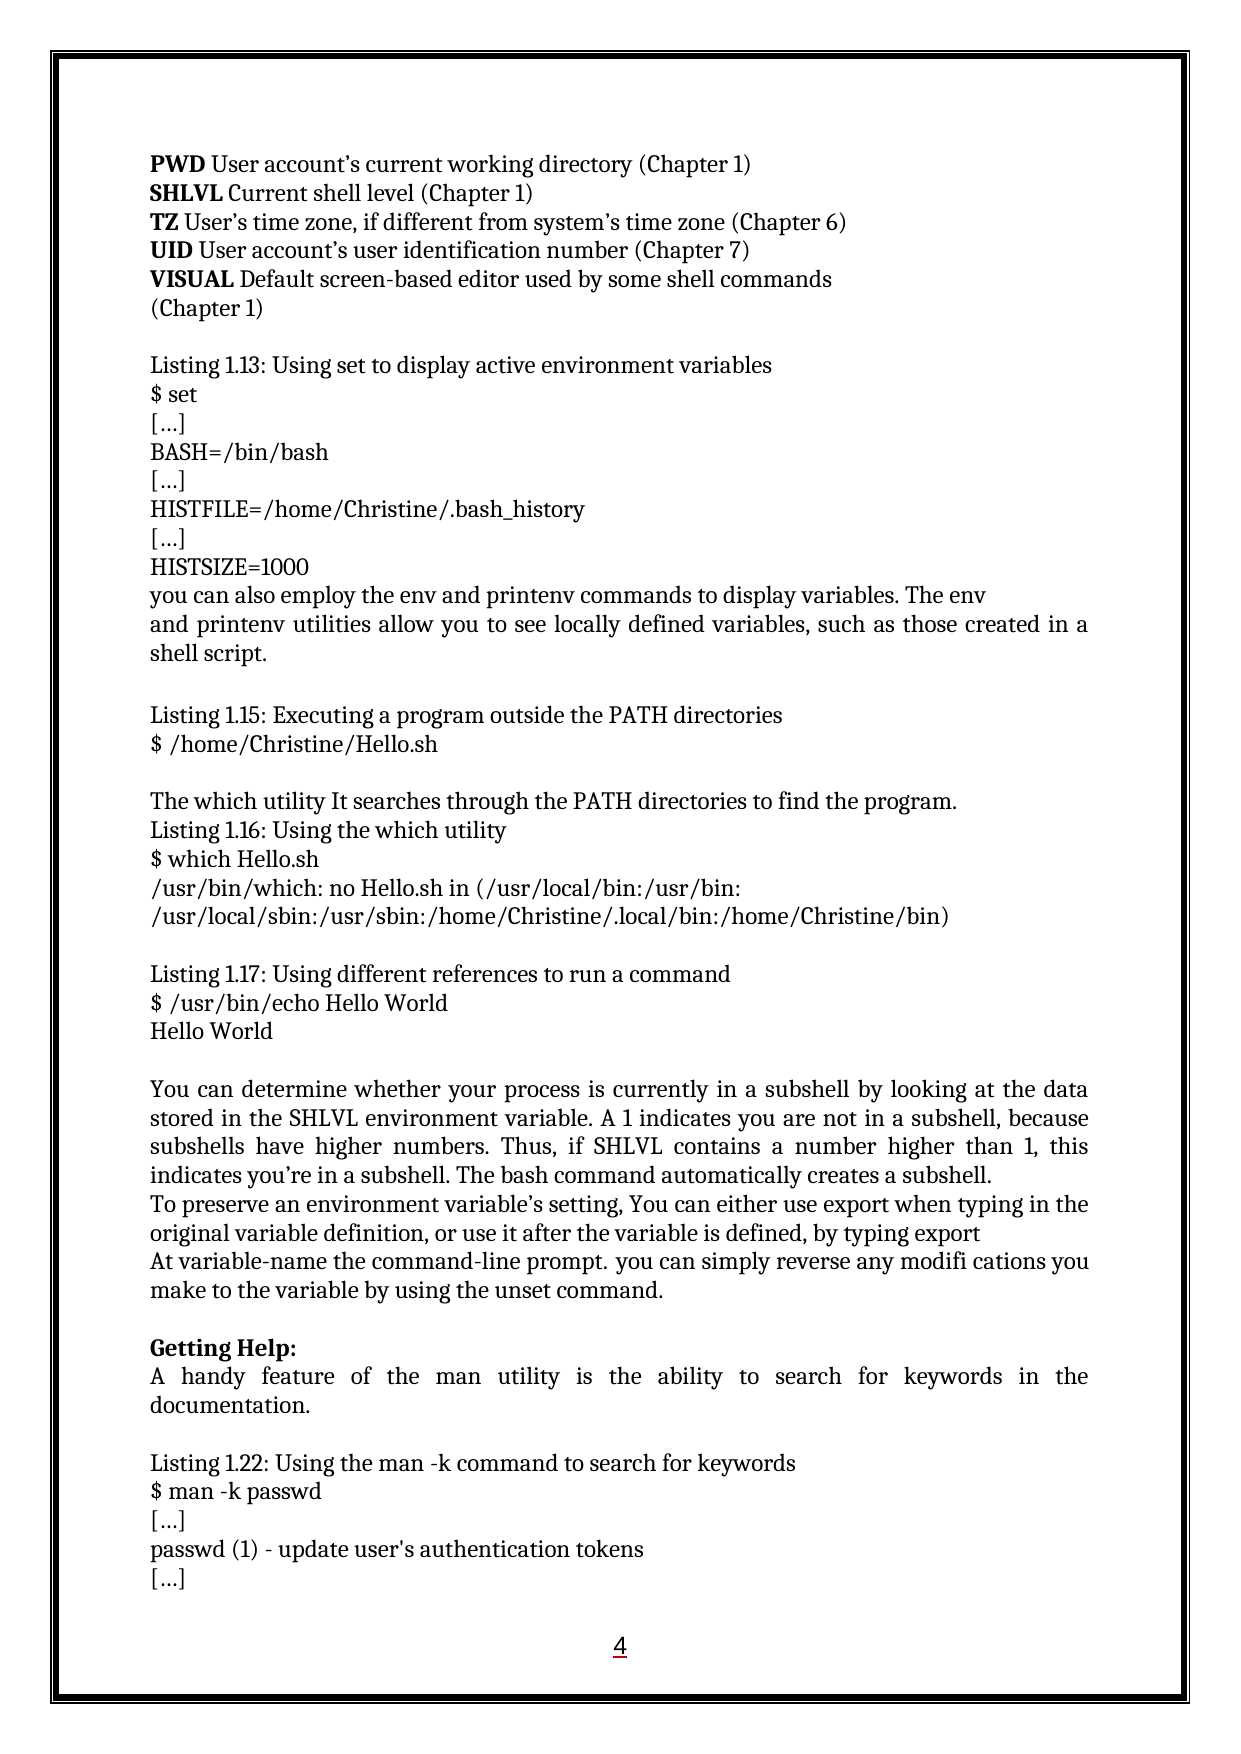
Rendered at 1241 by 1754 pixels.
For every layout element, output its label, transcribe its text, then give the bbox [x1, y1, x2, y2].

text The which utility It searches through the PATH directories to find the program. [150, 787, 1090, 816]
text PWD User account’s current working directory (Chapter 1) [150, 150, 1090, 179]
text $ set [150, 380, 1090, 409]
text $ /usr/bin/echo Hello World [150, 988, 1090, 1017]
text Listing 1.15: Executing a program outside the PATH directories [150, 701, 1090, 730]
text Listing 1.13: Using set to display active environment variables [150, 351, 1090, 380]
text /usr/local/sbin:/usr/sbin:/home/Christine/.local/bin:/home/Christine/bin) [150, 902, 1090, 931]
text you can also employ the env and printenv commands to display variables. The env [150, 581, 1090, 610]
text Listing 1.16: Using the which utility [150, 816, 1090, 845]
text passwd (1) - update user's authentication tokens [150, 1535, 1090, 1563]
text $ man -k passwd [150, 1477, 1090, 1506]
text BASH=/bin/bash [150, 437, 1090, 466]
text […] [150, 1506, 1090, 1535]
text SHLVL Current shell level (Chapter 1) [150, 179, 1090, 207]
text Hello World [150, 1017, 1090, 1046]
text HISTFILE=/home/Christine/.bash_history [150, 495, 1090, 524]
text HISTSIZE=1000 [150, 552, 1090, 581]
text At variable-name the command-line prompt. you can simply reverse any modifi cations you make to the variable by using the unset command. [150, 1247, 1090, 1305]
text /usr/bin/which: no Hello.sh in (/usr/local/bin:/usr/bin: [150, 873, 1090, 902]
text […] [150, 409, 1090, 437]
text You can determine whether your process is currently in a subshell by looking at the data stored in the SHLVL environment variable. A 1 indicates you are not in a subshell, because subshells have higher numbers. Thus, if SHLVL contains a number higher than 1, this indicates you’re in a subshell. The bash command automatically creates a subshell. [150, 1075, 1090, 1190]
text Listing 1.17: Using different references to run a command [150, 960, 1090, 988]
text (Chapter 1) [150, 294, 1090, 322]
text […] [150, 466, 1090, 495]
text To preserve an environment variable’s setting, You can either use export when typing in the original variable definition, or use it after the variable is defined, by typing export [150, 1190, 1090, 1247]
text VISUAL Default screen-based editor used by some shell commands [150, 265, 1090, 294]
text and printenv utilities allow you to see locally defined variables, such as those created in a shell script. [150, 610, 1090, 667]
text UID User account’s user identification number (Chapter 7) [150, 236, 1090, 265]
text Getting Help: [150, 1333, 1090, 1362]
text A handy feature of the man utility is the ability to search for keywords in the documentation. [150, 1362, 1090, 1420]
text […] [150, 1563, 1090, 1592]
text Listing 1.22: Using the man -k command to search for keywords [150, 1448, 1090, 1477]
text TZ User’s time zone, if different from system’s time zone (Chapter 6) [150, 207, 1090, 236]
text $ /home/Christine/Hello.sh [150, 730, 1090, 758]
text […] [150, 524, 1090, 552]
text $ which Hello.sh [150, 845, 1090, 873]
